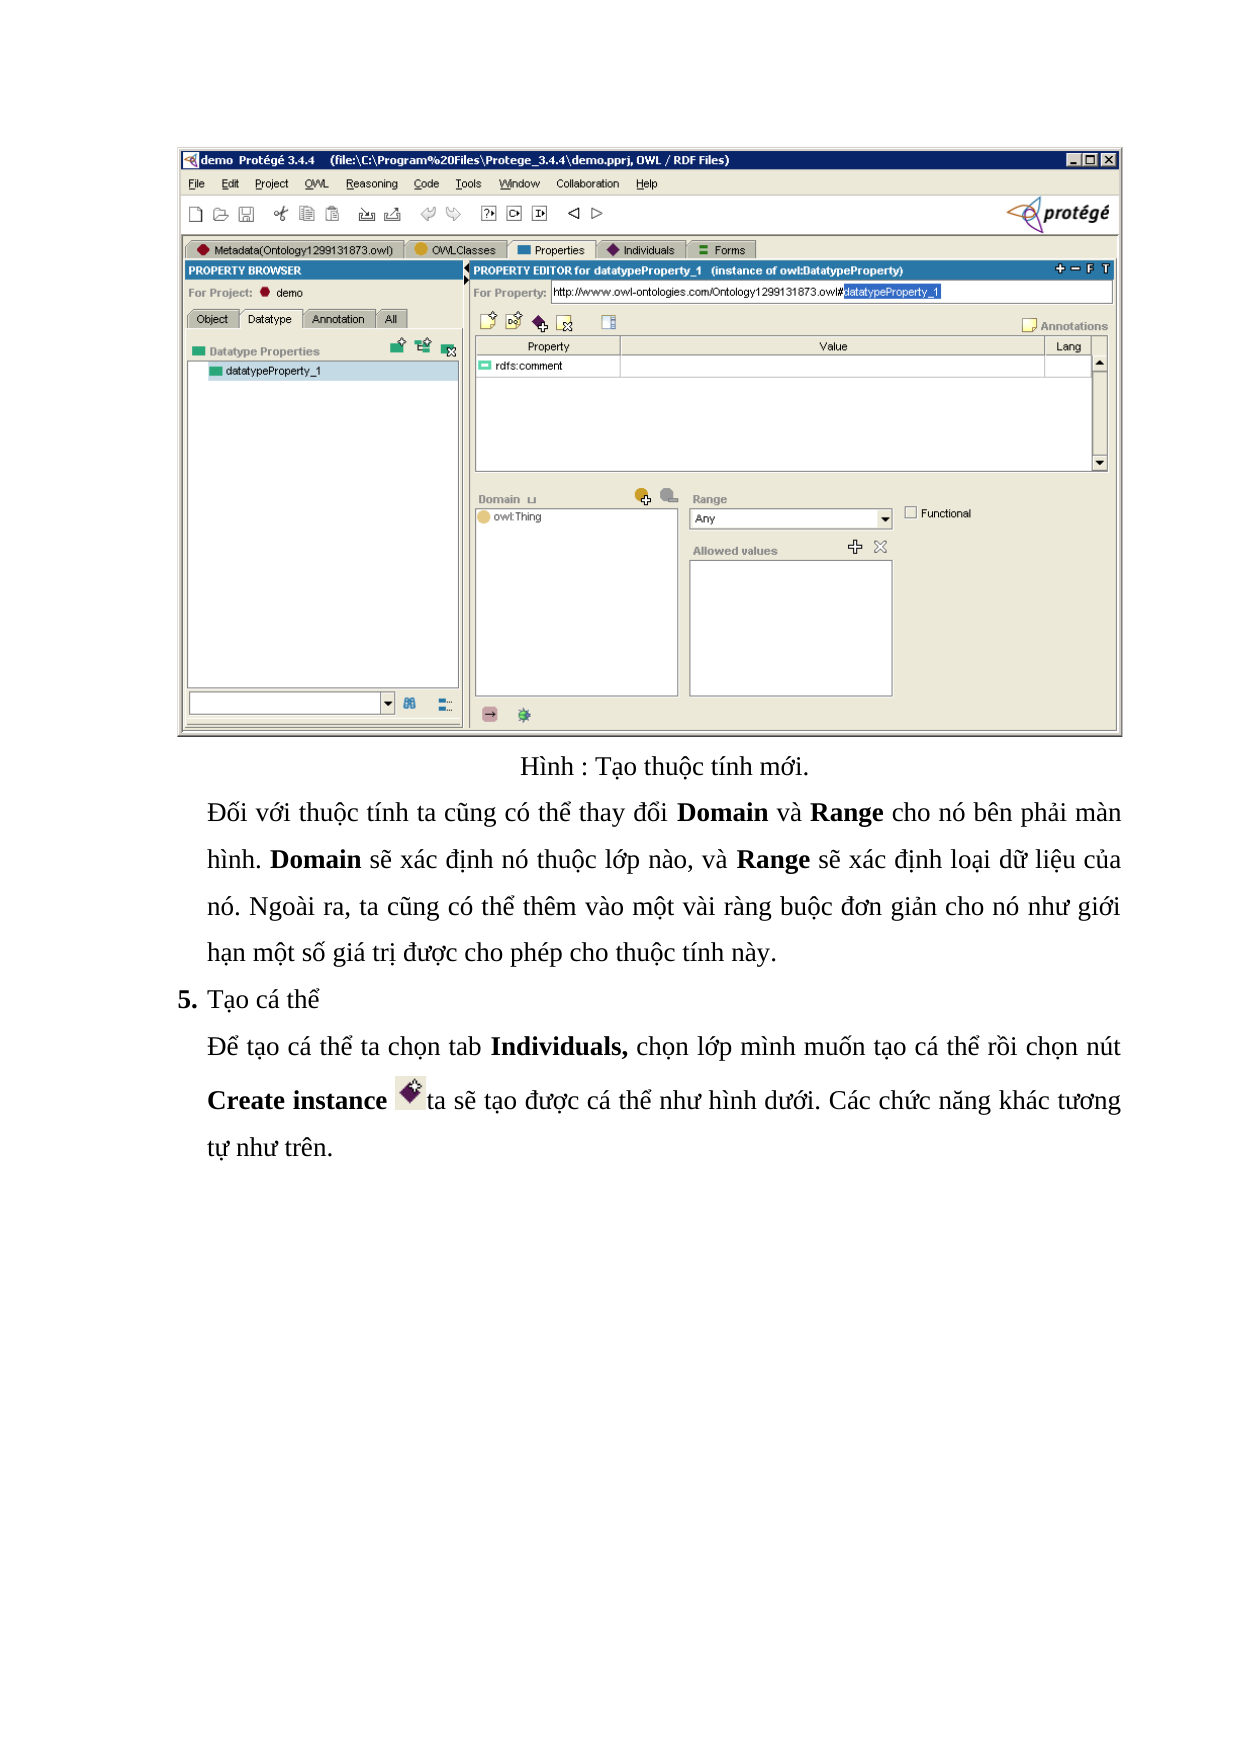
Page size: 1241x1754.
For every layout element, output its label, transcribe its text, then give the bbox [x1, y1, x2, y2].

text Để tạo cá thể ta chọn tab Individuals, chọn lớp mình muốn tạo cá thể rồi chọn nút Create instance ta sẽ tạo được cá thể như hình dưới. Các chức năng khác tương tự như trên. [207, 1030, 1122, 1162]
picture [395, 1076, 427, 1110]
text Hình : Tạo thuộc tính mới. [207, 750, 1122, 781]
picture [177, 147, 1123, 737]
list Tạo cá thể [177, 983, 1122, 1014]
text Đối với thuộc tính ta cũng có thể thay đổi Domain và Range cho nó bên phải màn hình. Domain sẽ xác định nó thuộc lớp nào, và Range sẽ xác định loại dữ liệu của nó. Ngoài ra, ta cũng có thể thêm vào một vài ràng buộc đơn giản cho nó như giới hạn một số giá trị được cho phép cho thuộc tính này. [207, 797, 1122, 968]
